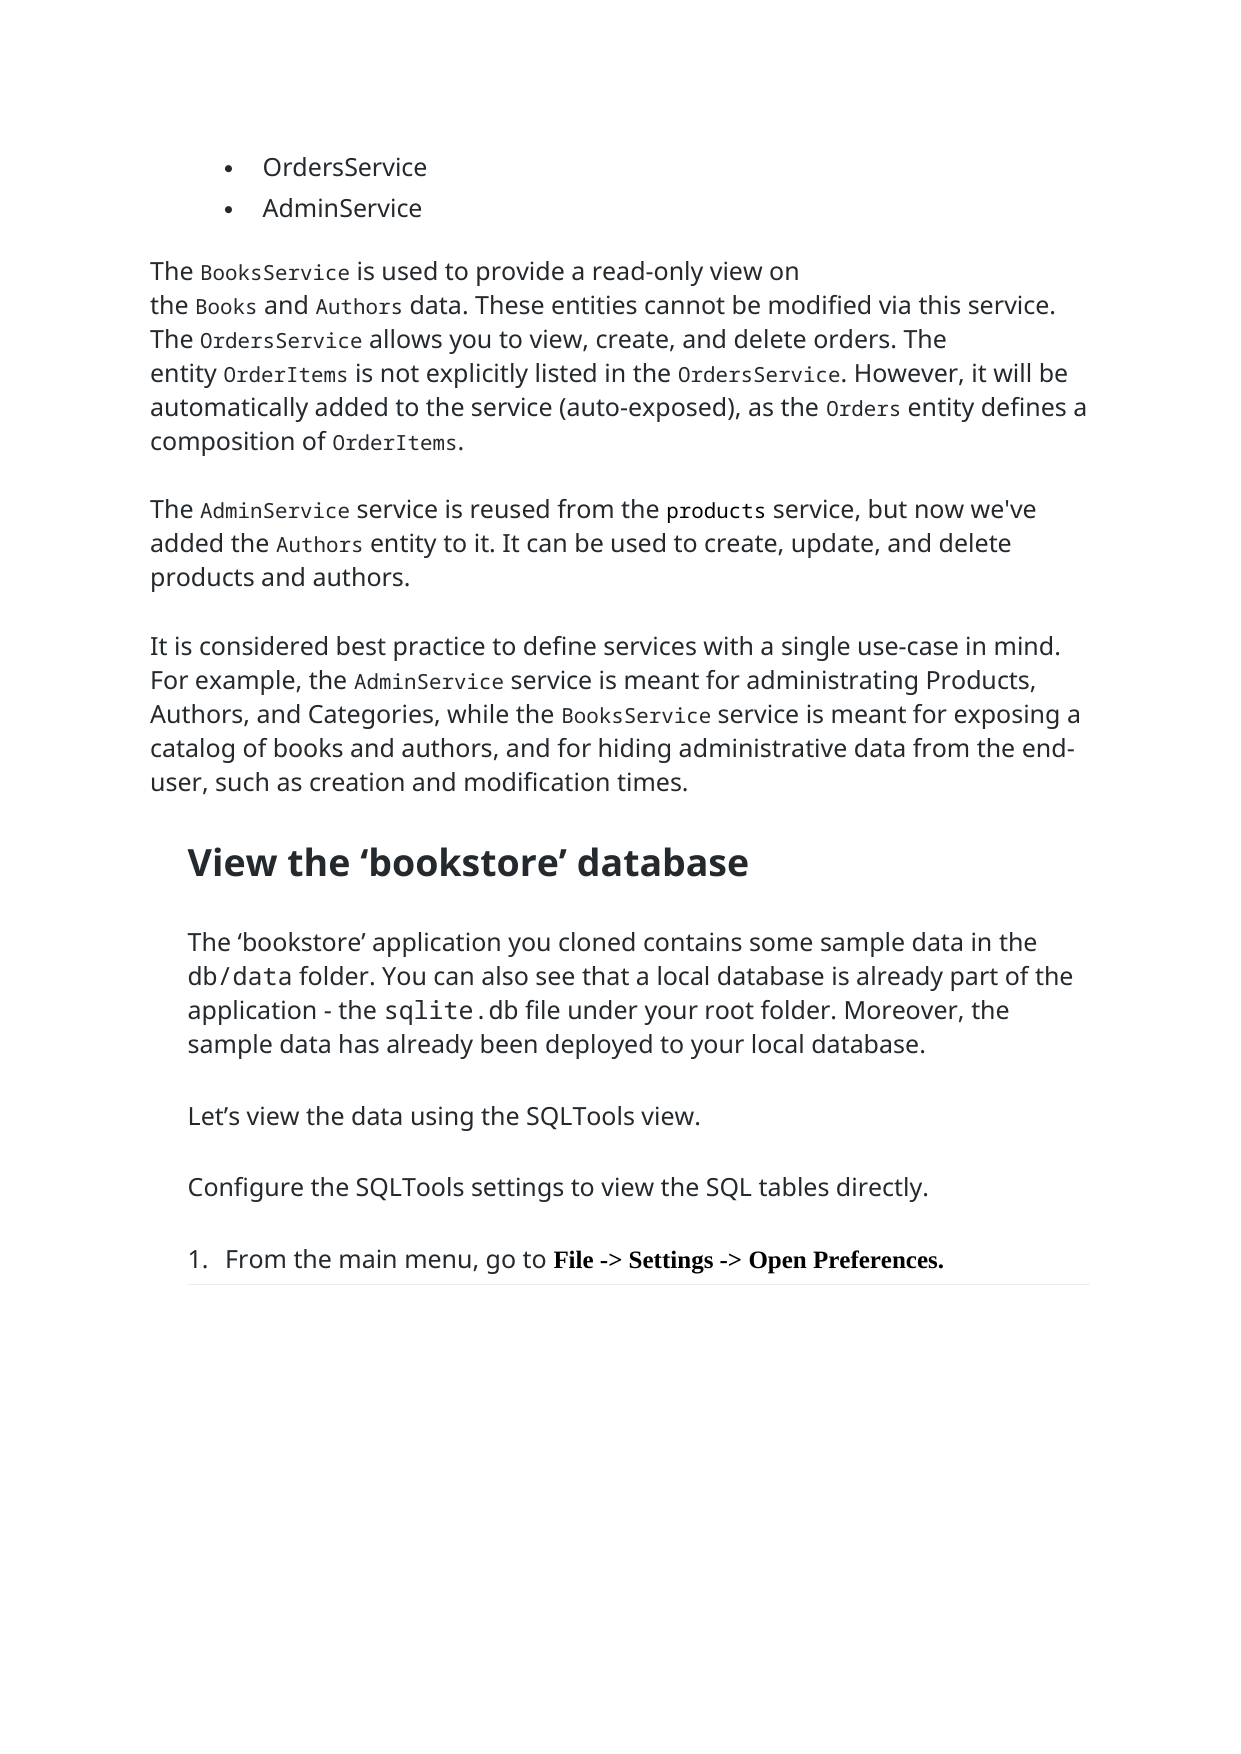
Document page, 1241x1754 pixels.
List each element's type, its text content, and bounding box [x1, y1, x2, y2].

subtitle Configure the SQLTools settings to view the SQL tables directly. [187, 1170, 1090, 1204]
subtitle From the main menu, go to File -> Settings -> Open Preferences. [187, 1241, 1090, 1285]
list OrdersService [225, 150, 1090, 184]
text The BooksService is used to provide a read-only view on the Books and Authors data. These entities cannot be modified via this service. [150, 253, 1090, 322]
text The OrdersService allows you to view, create, and delete orders. The entity OrderItems is not explicitly listed in the OrdersService. However, it will be automatically added to the service (auto-exposed), as the Orders entity defines a composition of OrderItems. [150, 322, 1090, 458]
subtitle Let’s view the data using the SQLTools view. [187, 1098, 1090, 1132]
text The AdminService service is reused from the products service, but now we've added the Authors entity to it. It can be used to create, update, and delete products and authors. [150, 492, 1090, 594]
subtitle The ‘bookstore’ application you cloned contains some sample data in the db/data folder. You can also see that a local database is already part of the application - the sqlite.db file under your root folder. Moreover, the sample data has already been deployed to your local database. [187, 924, 1090, 1061]
list AdminService [225, 190, 1090, 224]
subtitle View the ‘bookstore’ database [187, 836, 1090, 887]
text It is considered best practice to define services with a single use-case in mind. For example, the AdminService service is meant for administrating Products, Authors, and Categories, while the BooksService service is meant for exposing a catalog of books and authors, and for hiding administrative data from the end-user, such as creation and modification times. [150, 628, 1090, 798]
